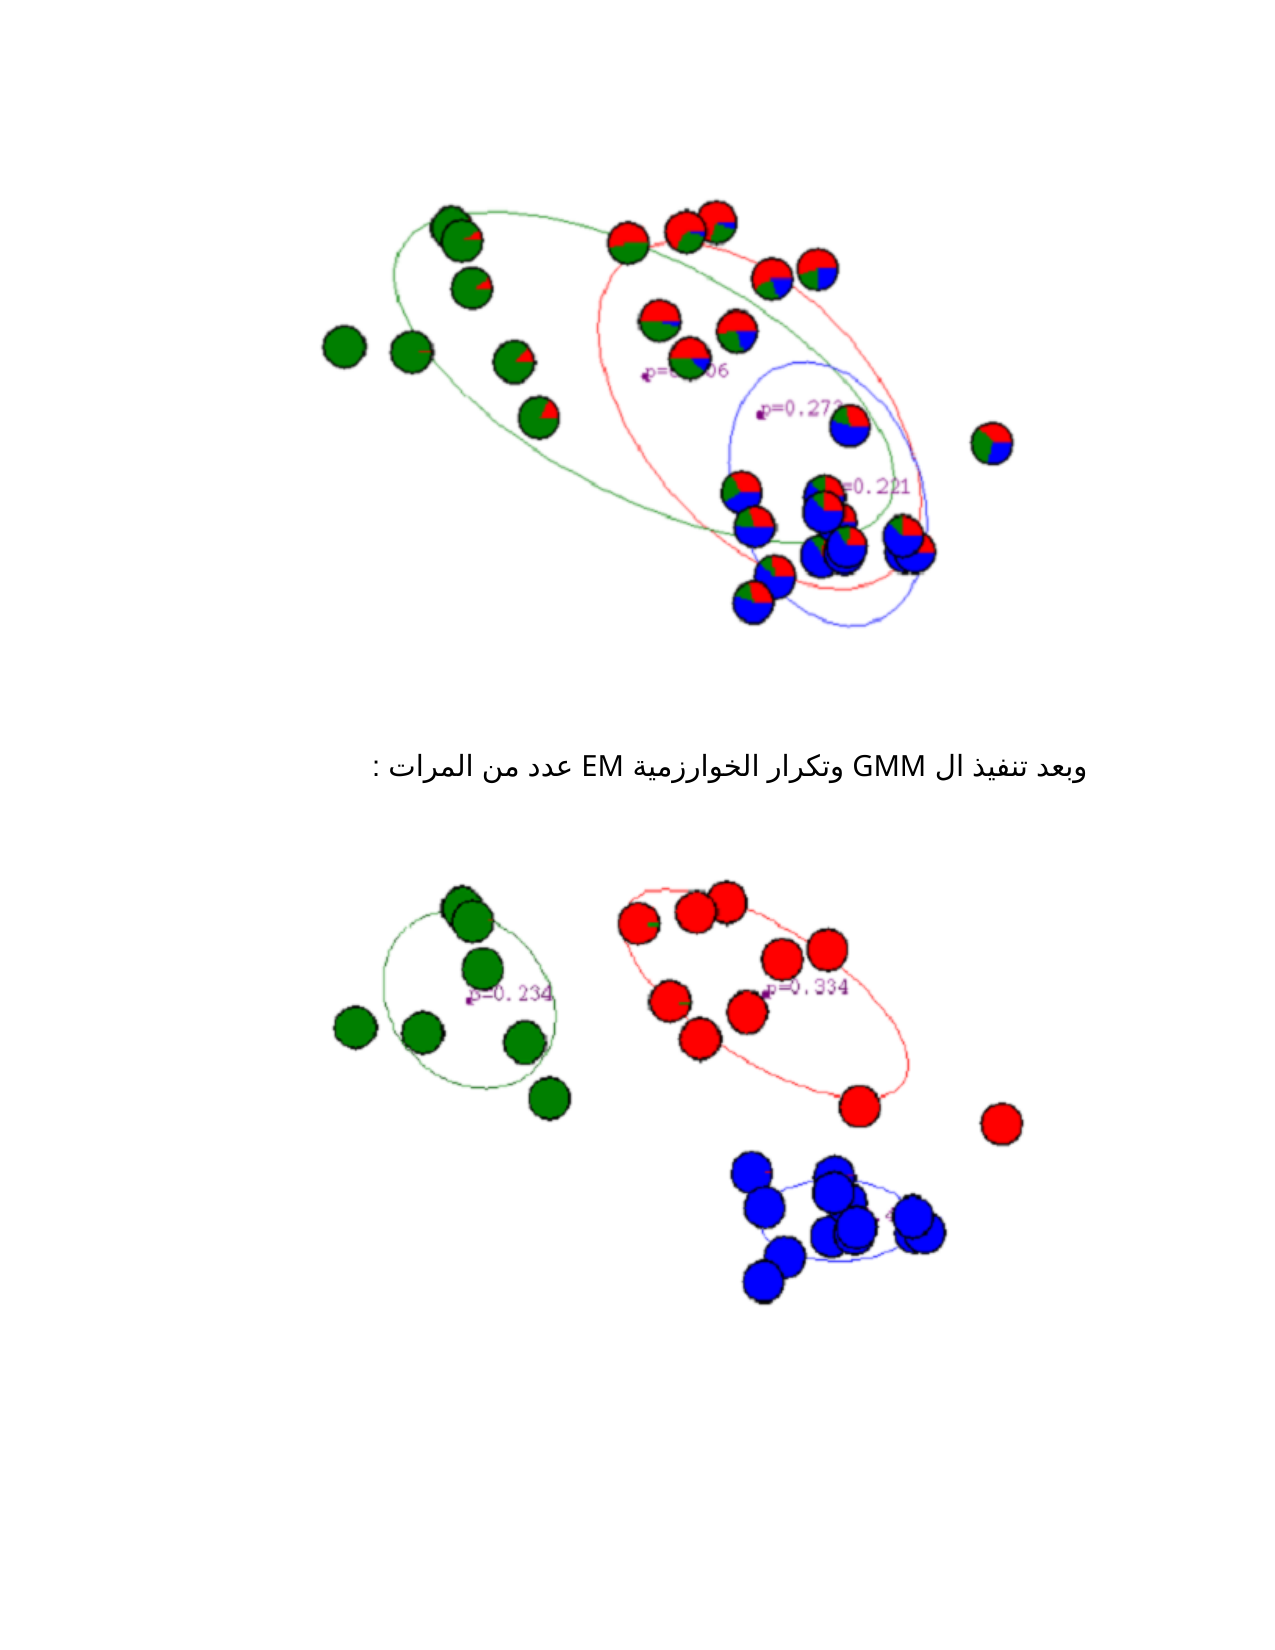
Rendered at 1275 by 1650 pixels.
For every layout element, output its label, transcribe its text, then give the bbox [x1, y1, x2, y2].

picture [216, 824, 1058, 1455]
picture [220, 149, 1054, 746]
text وبعد تنفيذ ال GMM وتكرار الخوارزمية EM عدد من المرات : [187, 745, 1087, 785]
